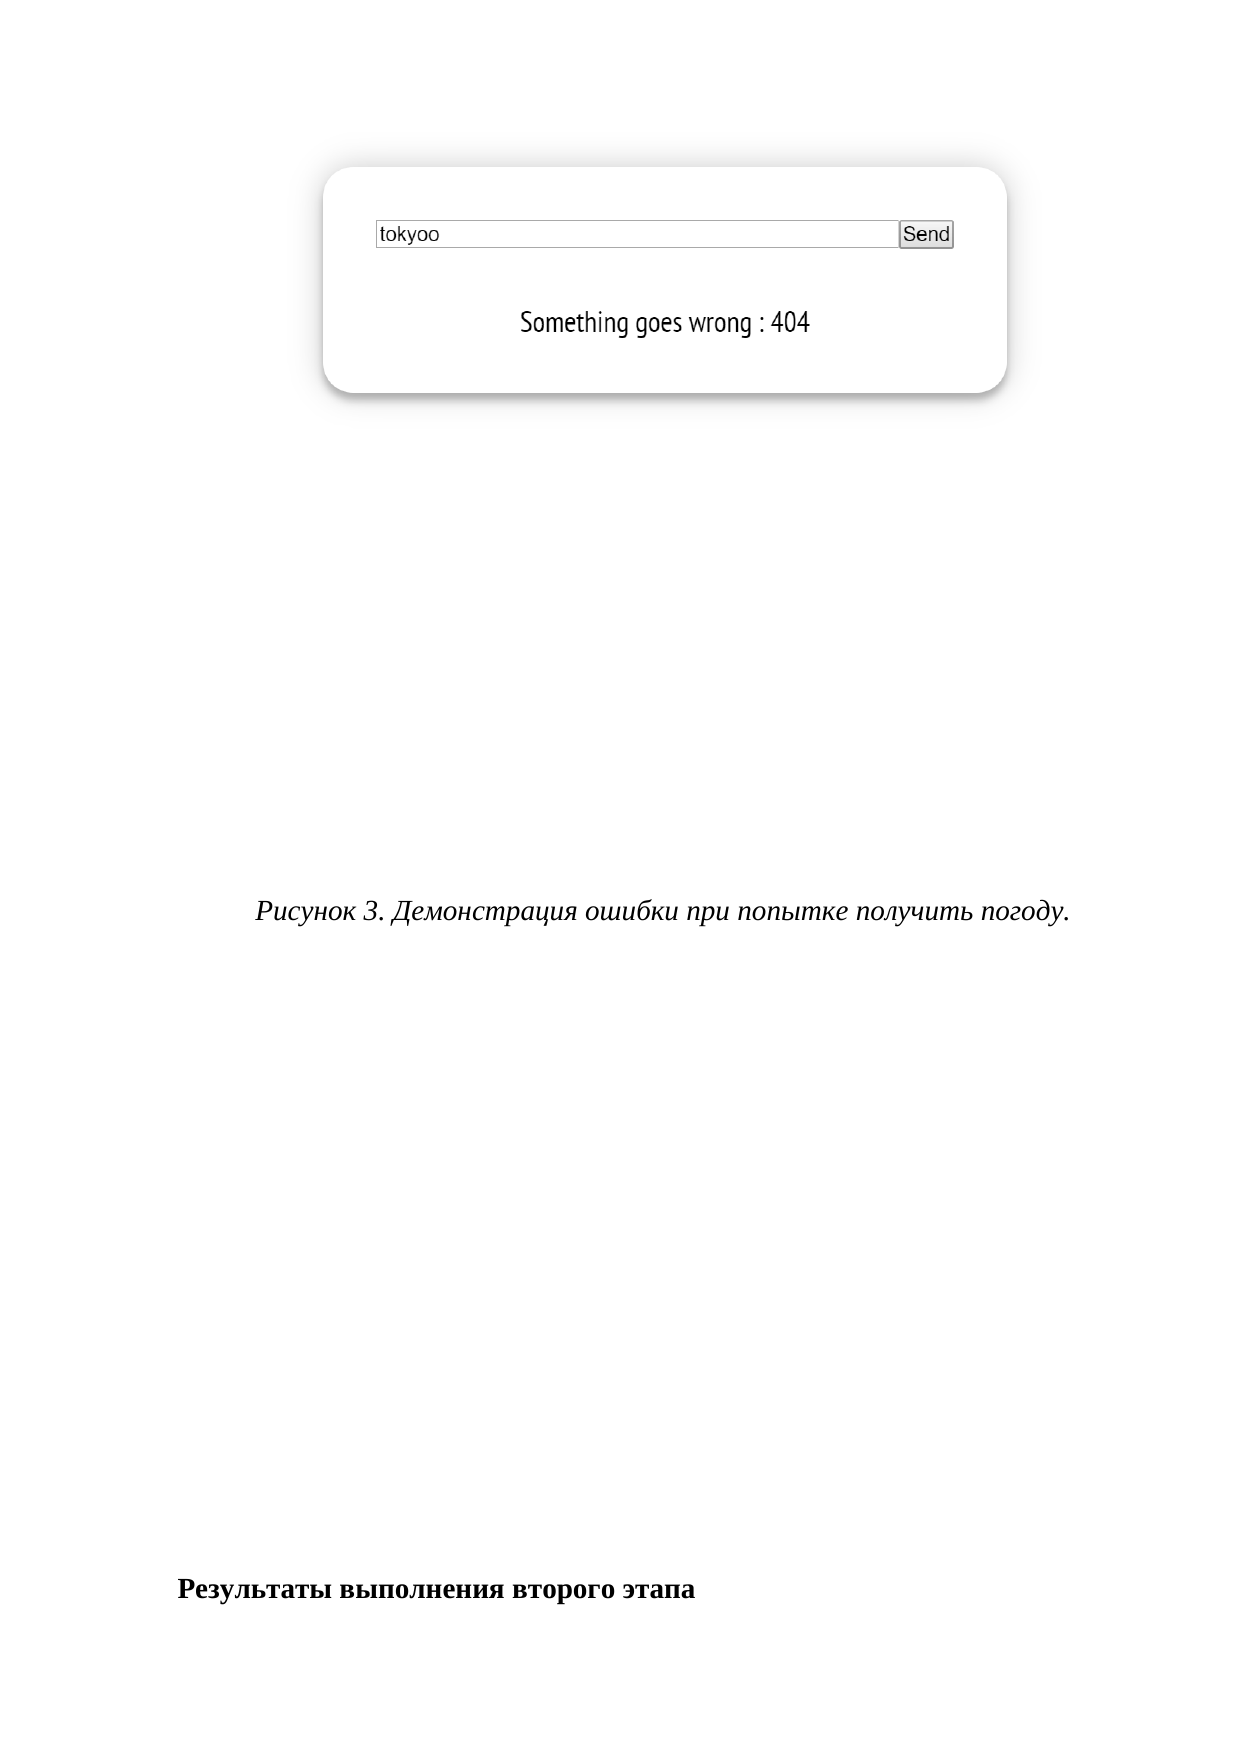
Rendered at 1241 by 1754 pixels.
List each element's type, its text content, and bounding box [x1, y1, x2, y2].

picture [177, 118, 1152, 876]
subtitle Результаты выполнения второго этапа [177, 1572, 1152, 1605]
text Рисунок 3. Демонстрация ошибки при попытке получить погоду. [177, 893, 1152, 926]
